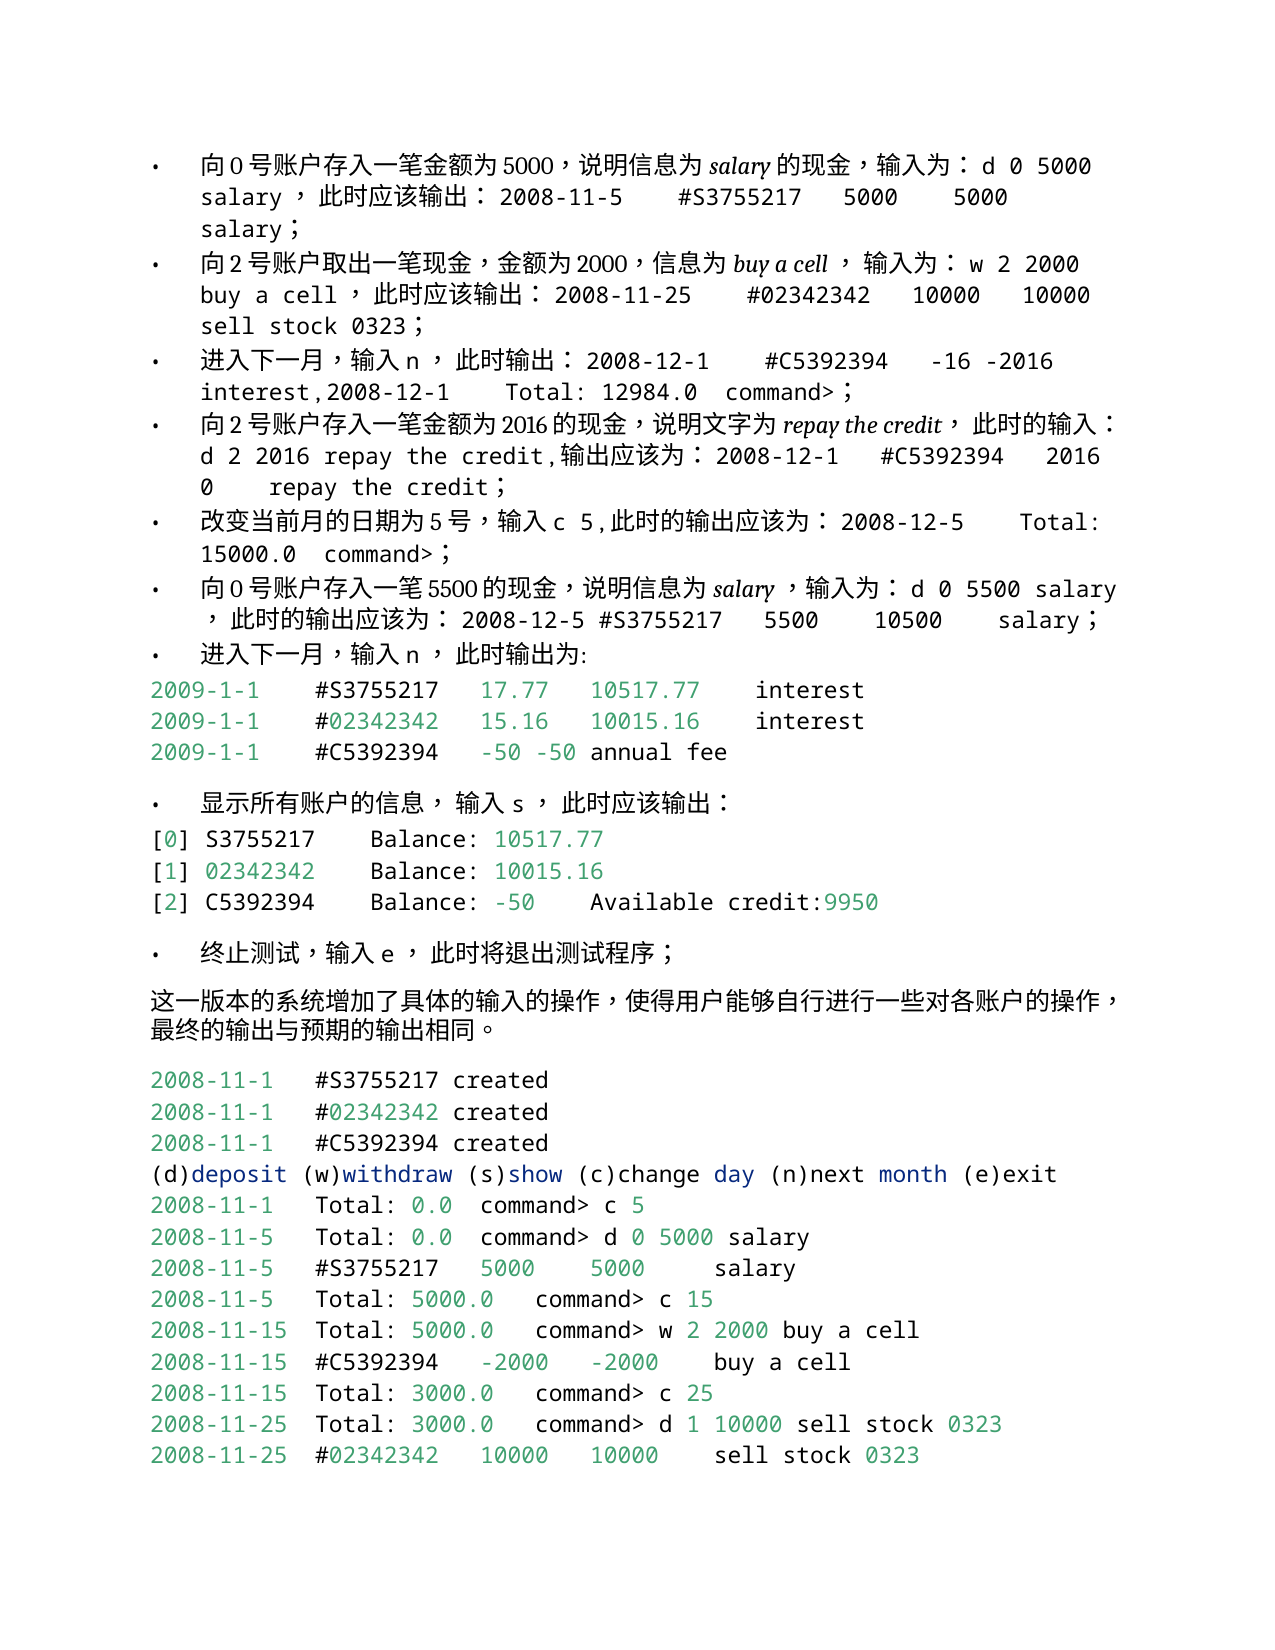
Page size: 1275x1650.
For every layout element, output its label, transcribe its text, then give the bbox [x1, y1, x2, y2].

list 改变当前月的日期为5号，输入 c 5 , 此时的输出应该为： 2008-12-5 Total: 15000.0 command>； [150, 506, 1125, 569]
list 向2号账户取出一笔现金，金额为2000，信息为 buy a cell ， 输入为： w 2 2000 buy a cell ， 此时应该输出： 2008-11-25 #02342342 10000 10000 sell stock 0323； [150, 247, 1125, 341]
list 终止测试，输入 e ， 此时将退出测试程序； [150, 938, 1125, 969]
text 2009-1-1 #S3755217 17.77 10517.77 interest 2009-1-1 #02342342 15.16 10015.16 interest 2009-1-1 #C5392394 -50 -50 annual fee [150, 674, 1125, 767]
list 进入下一月，输入 n ， 此时输出为: [150, 639, 1125, 670]
list 向0号账户存入一笔5500的现金，说明信息为 salary ，输入为： d 0 5500 salary ， 此时的输出应该为： 2008-12-5 #S3755217 5500 10500 salary； [150, 572, 1125, 635]
list 向0号账户存入一笔金额为5000，说明信息为 salary 的现金，输入为： d 0 5000 salary ， 此时应该输出： 2008-11-5 #S3755217 5000 5000 salary； [150, 150, 1125, 244]
list 显示所有账户的信息， 输入 s ， 此时应该输出： [150, 788, 1125, 819]
text 这一版本的系统增加了具体的输入的操作，使得用户能够自行进行一些对各账户的操作，最终的输出与预期的输出相同。 [150, 988, 1125, 1045]
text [150, 1064, 1125, 1470]
text [0] S3755217 Balance: 10517.77 [1] 02342342 Balance: 10015.16 [2] C5392394 Balance: -50 Available credit:9950 [150, 823, 1125, 917]
list 向2号账户存入一笔金额为2016的现金，说明文字为 repay the credit， 此时的输入： d 2 2016 repay the credit , 输出应该为： 2008-12-1 #C5392394 2016 0 repay the credit； [150, 411, 1125, 502]
list 进入下一月，输入 n ， 此时输出： 2008-12-1 #C5392394 -16 -2016 interest , 2008-12-1 Total: 12984.0 command>； [150, 345, 1125, 407]
